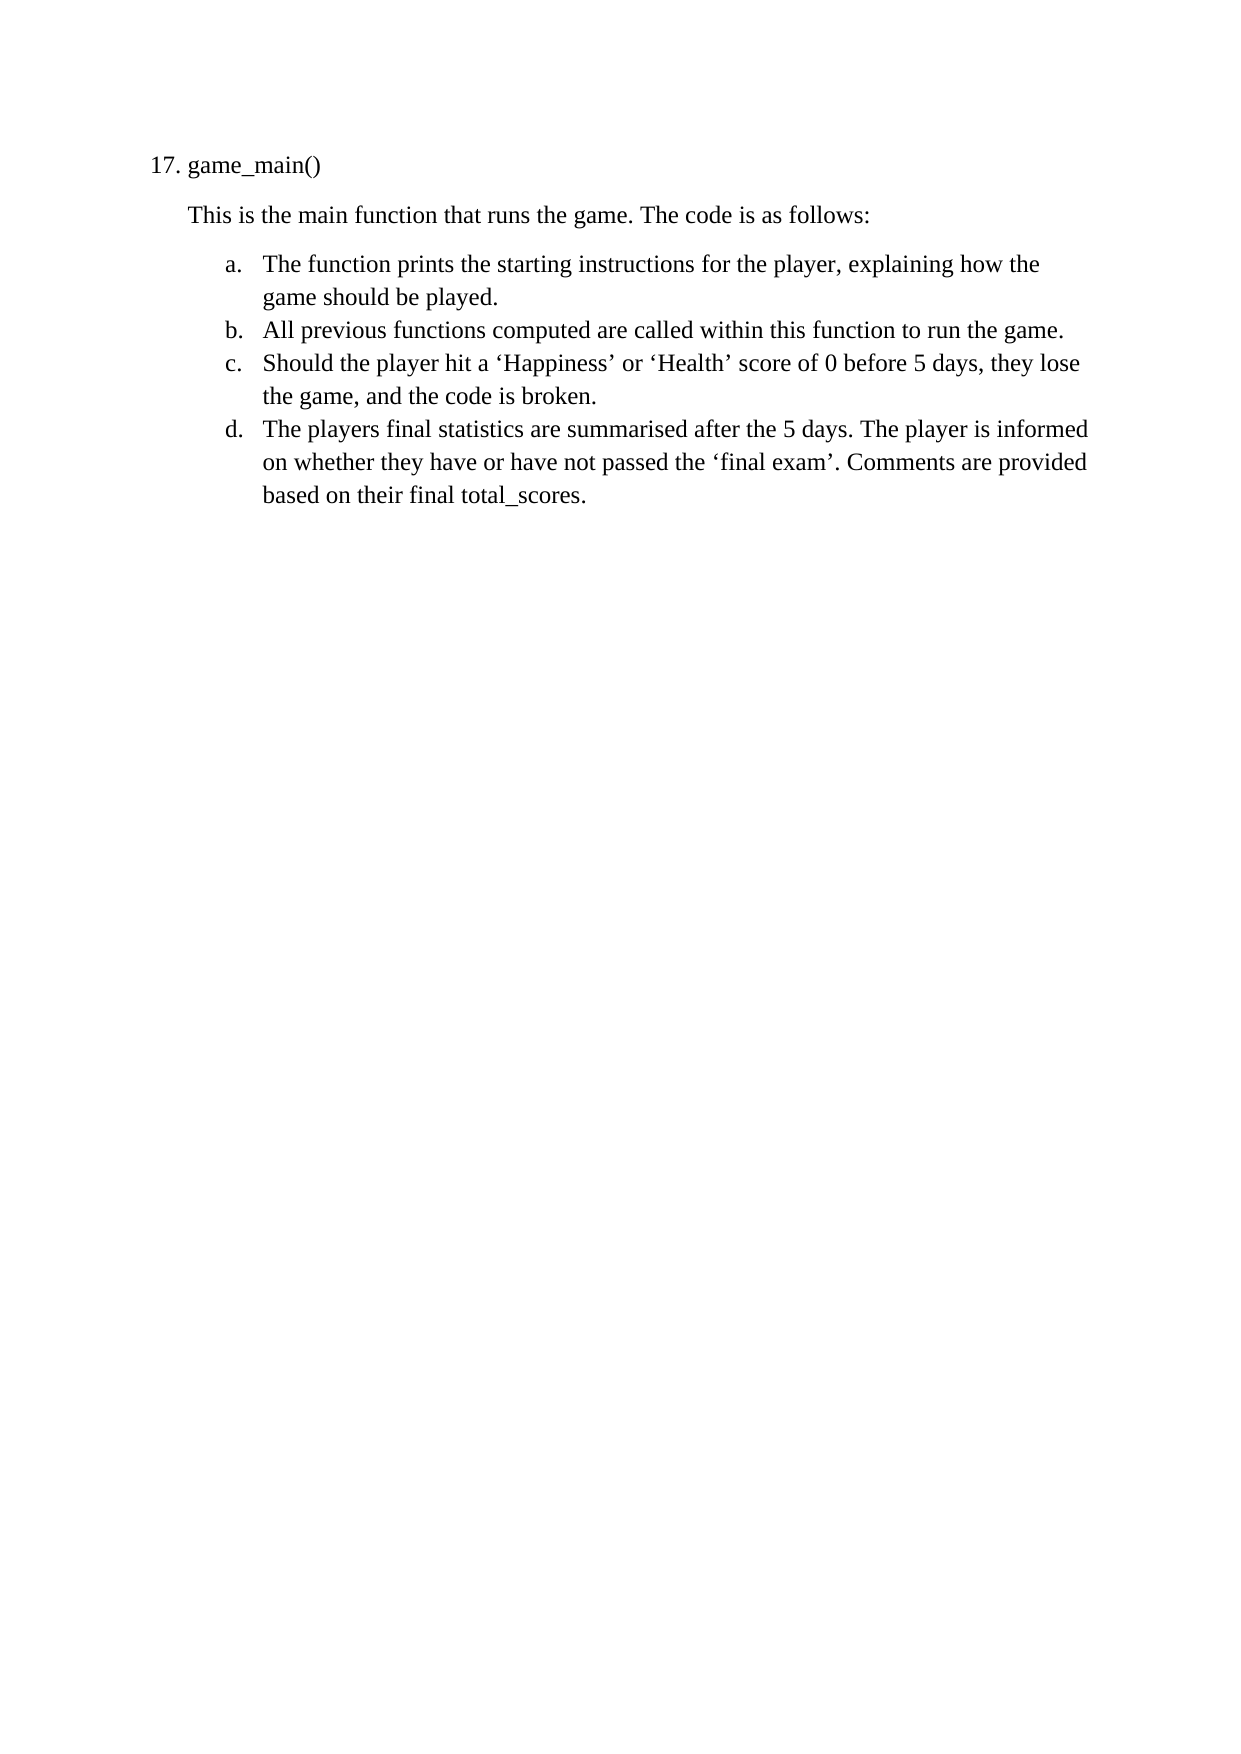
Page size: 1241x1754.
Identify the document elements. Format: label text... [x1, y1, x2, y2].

list game_main() [150, 150, 1090, 179]
list All previous functions computed are called within this function to run the game. [225, 315, 1090, 344]
text This is the main function that runs the game. The code is as follows: [187, 200, 1090, 228]
list The function prints the starting instructions for the player, explaining how the game should be played. [225, 249, 1090, 311]
list The players final statistics are summarised after the 5 days. The player is informed on whether they have or have not passed the ‘final exam’. Comments are provided based on their final total_scores. [225, 414, 1090, 509]
list Should the player hit a ‘Happiness’ or ‘Health’ score of 0 before 5 days, they lose the game, and the code is broken. [225, 348, 1090, 410]
